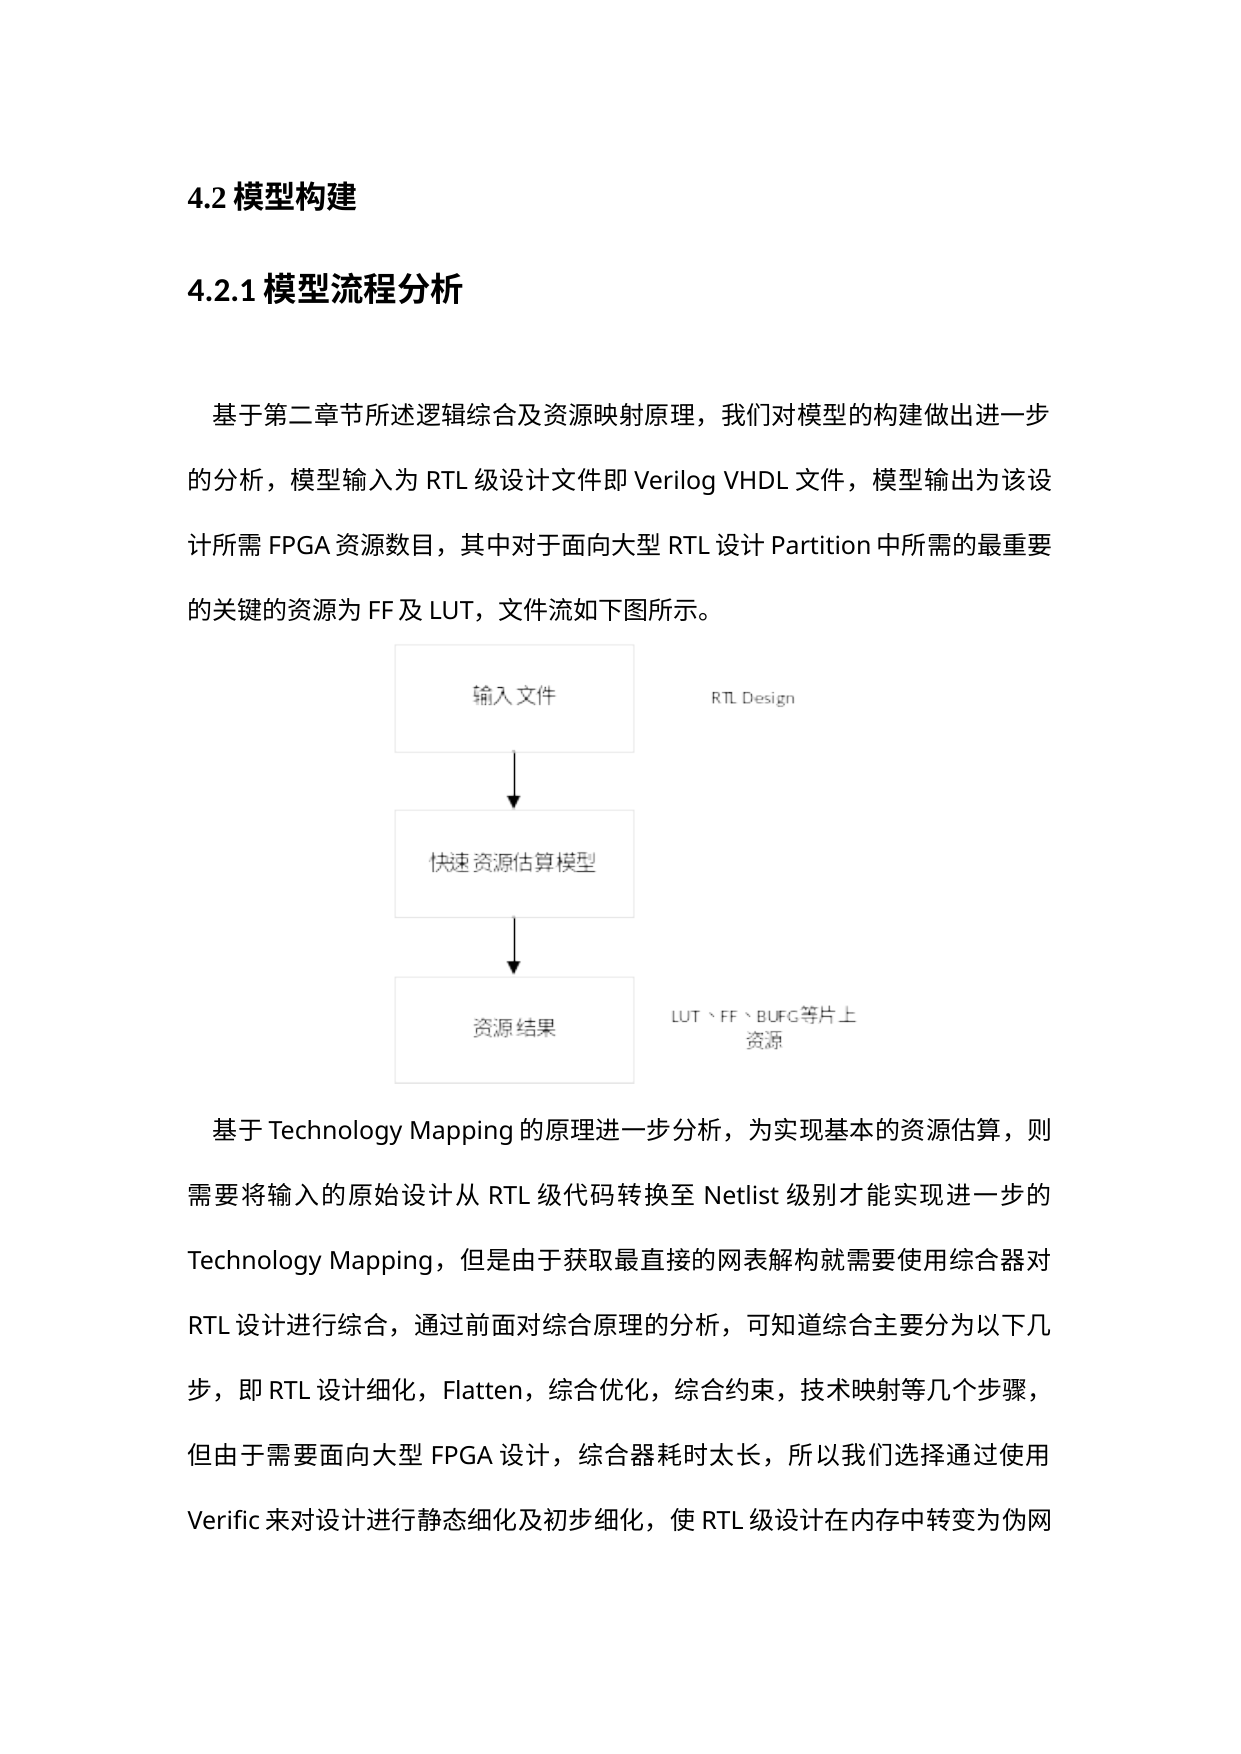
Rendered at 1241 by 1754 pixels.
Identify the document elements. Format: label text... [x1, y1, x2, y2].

text 基于第二章节所述逻辑综合及资源映射原理，我们对模型的构建做出进一步的分析，模型输入为RTL级设计文件即Verilog VHDL文件，模型输出为该设计所需FPGA资源数目，其中对于面向大型RTL设计Partition中所需的最重要的关键的资源为FF及LUT，文件流如下图所示。 [187, 381, 1053, 641]
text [187, 1096, 1053, 1551]
subtitle 4.2.1 模型流程分析 [187, 254, 1053, 319]
subtitle 4.2模型构建 [187, 162, 1053, 227]
